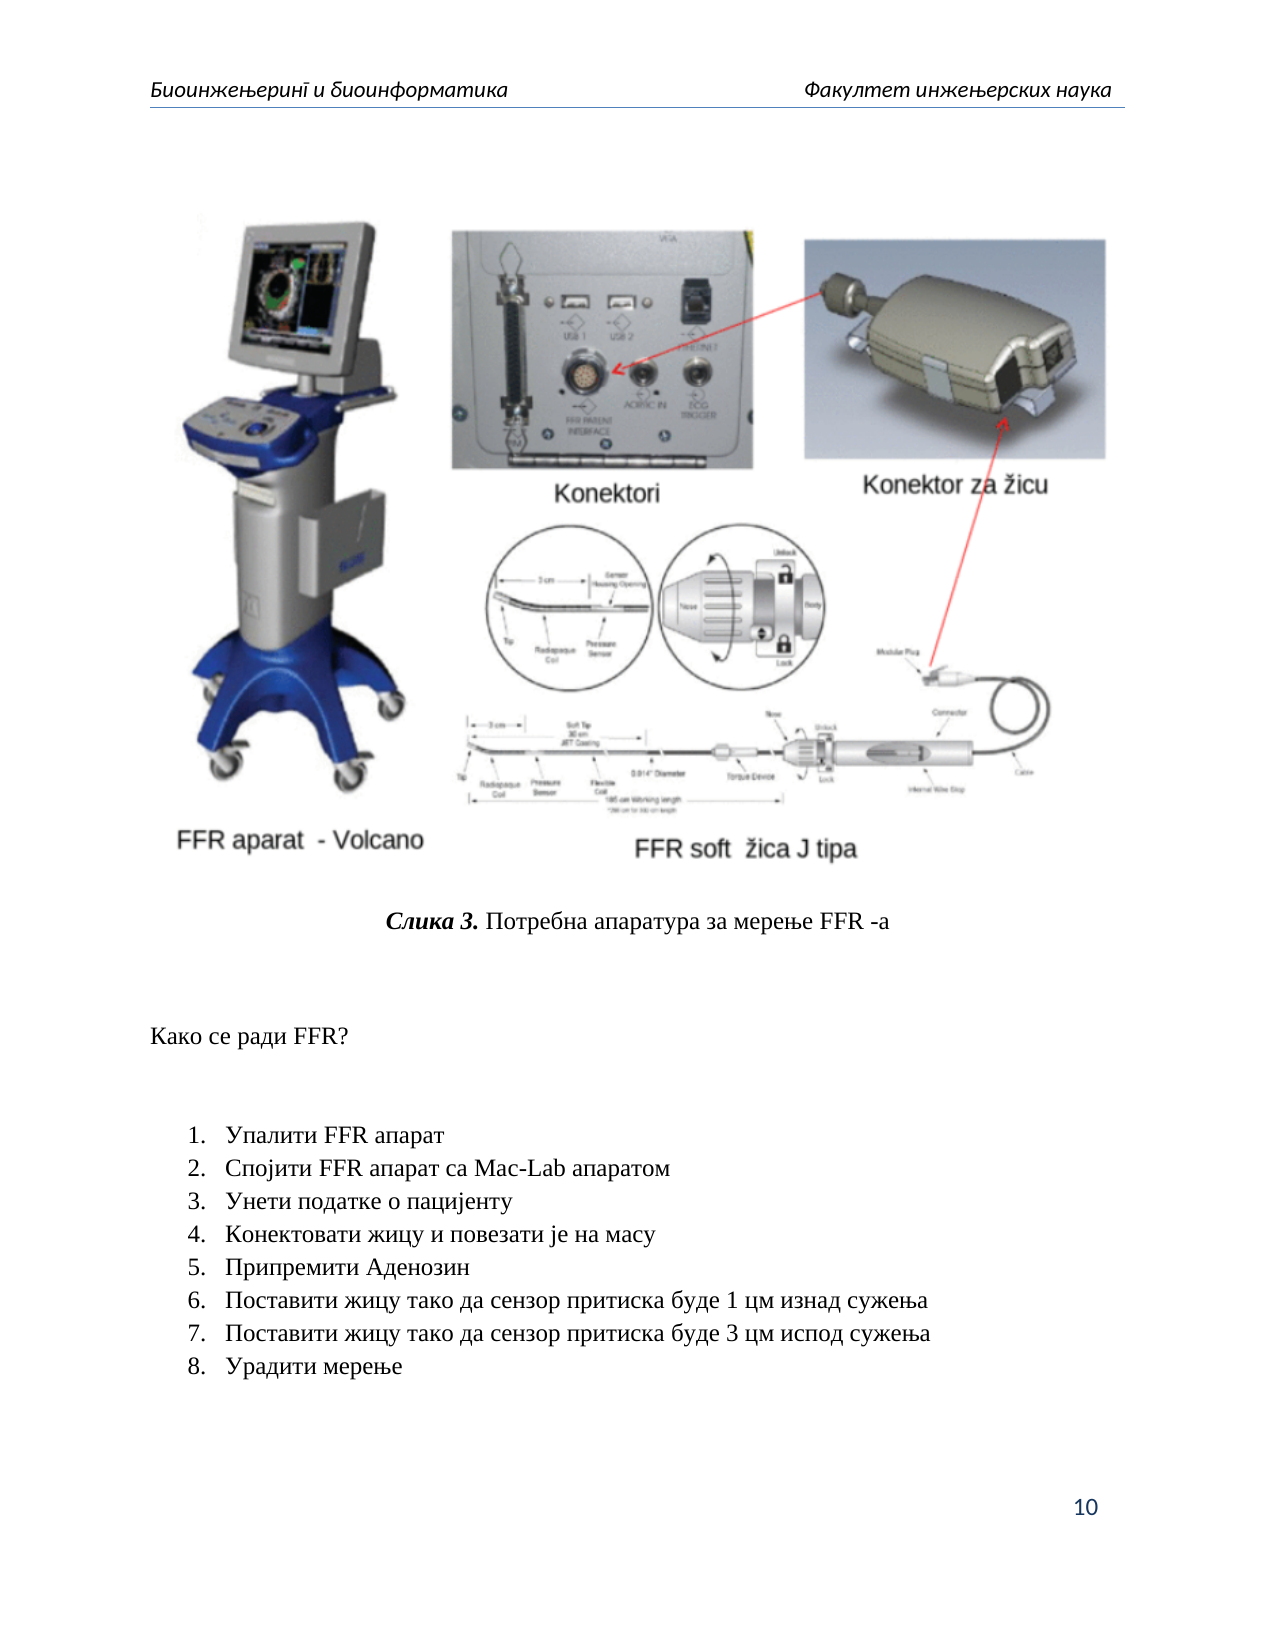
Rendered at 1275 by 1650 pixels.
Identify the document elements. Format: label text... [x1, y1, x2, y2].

list Упалити FFR апарат [187, 1120, 1125, 1148]
list Урадити мерење [187, 1351, 1125, 1380]
list Поставити жицу тако да сензор притиска буде 1 цм изнад сужења [187, 1285, 1125, 1314]
list Конектовати жицу и повезати је на масу [187, 1219, 1125, 1248]
list Унети податке о пацијенту [187, 1186, 1125, 1214]
list Припремити Аденозин [187, 1252, 1125, 1281]
text Слика 3. Потребна апаратура за мерење FFR -а [150, 906, 1125, 935]
list Спојити FFR апарат са Маc-Lab апаратом [187, 1153, 1125, 1182]
picture [150, 170, 1125, 882]
text Како се ради FFR? [150, 1021, 1125, 1049]
list Поставити жицу тако да сензор притиска буде 3 цм испод сужења [187, 1318, 1125, 1347]
